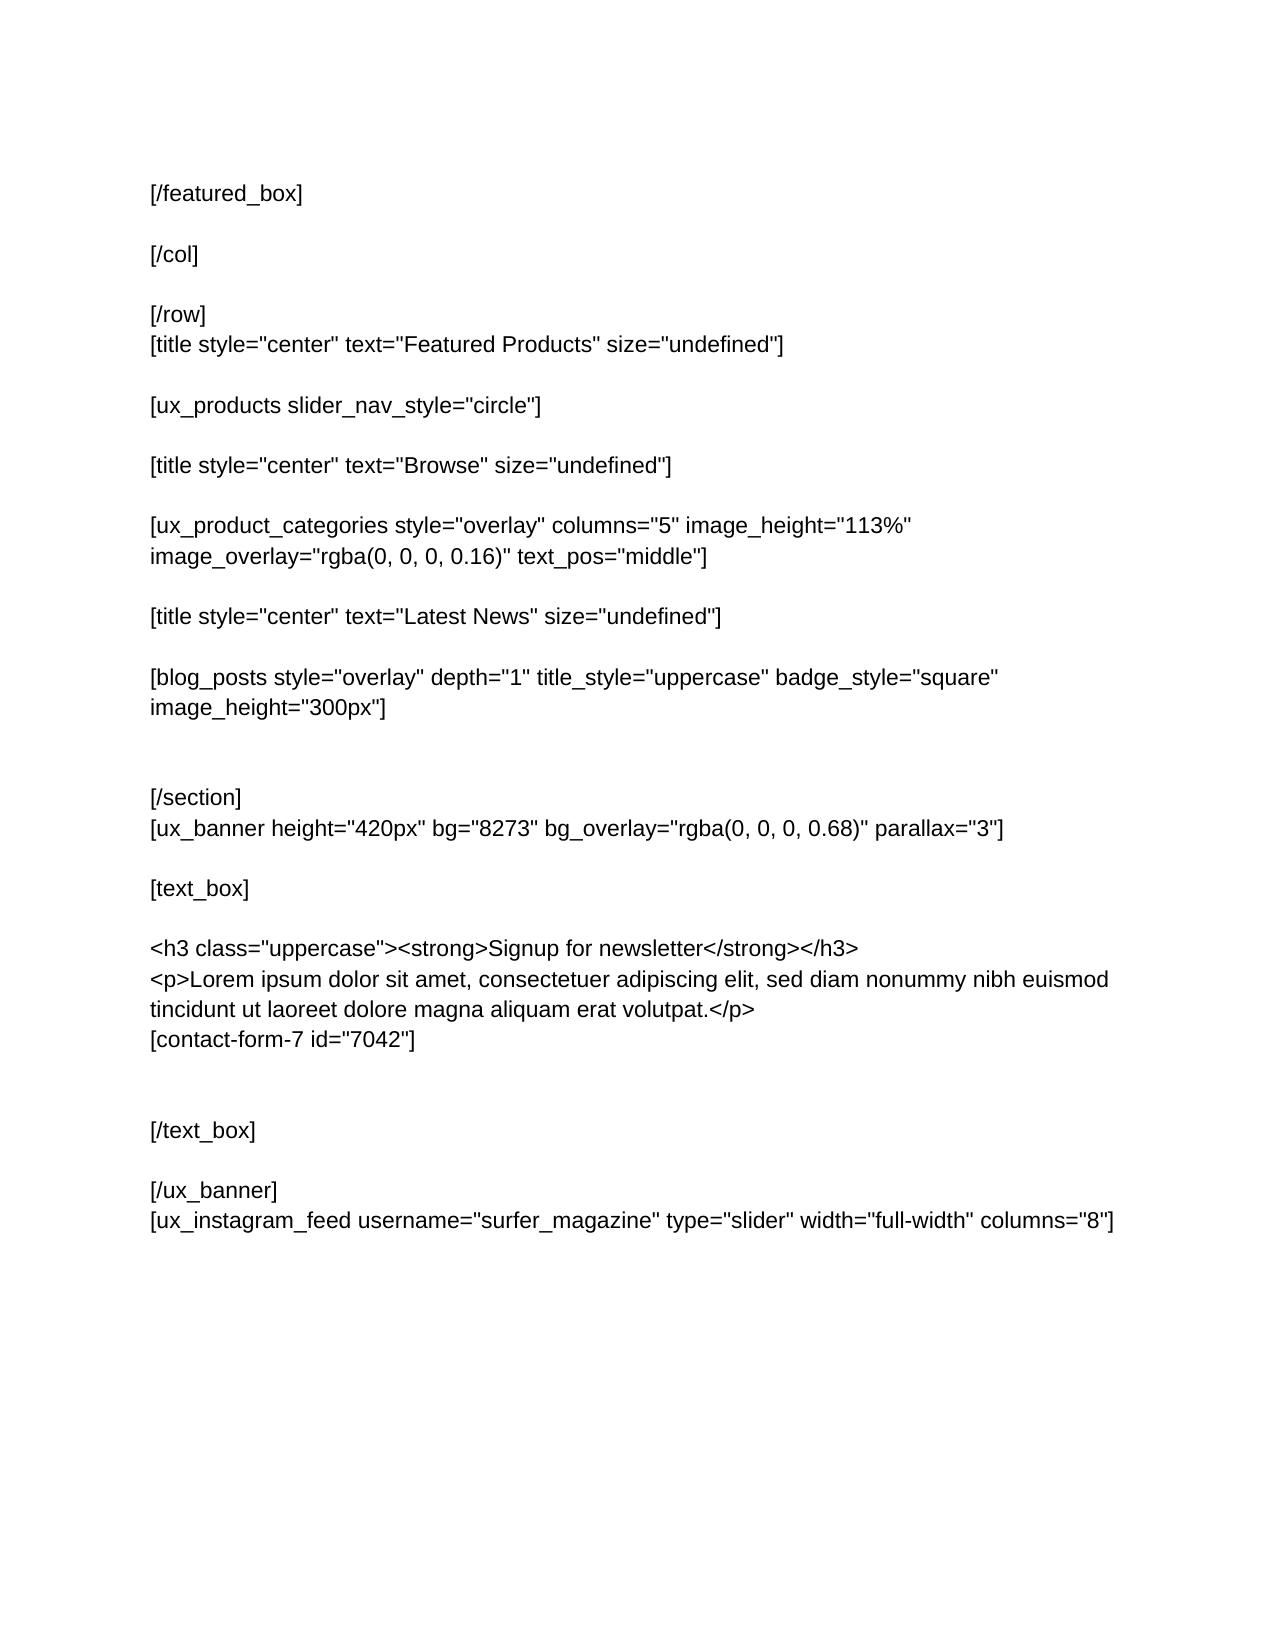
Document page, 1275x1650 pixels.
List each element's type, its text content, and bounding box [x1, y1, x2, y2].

text <p>Lorem ipsum dolor sit amet, consectetuer adipiscing elit, sed diam nonummy nibh euismod tincidunt ut laoreet dolore magna aliquam erat volutpat.</p> [150, 966, 1125, 1022]
text [contact-form-7 id="7042"] [150, 1026, 1125, 1052]
text [/row] [150, 301, 1125, 327]
text [title style="center" text="Latest News" size="undefined"] [150, 603, 1125, 629]
text [/ux_banner] [150, 1177, 1125, 1203]
text [title style="center" text="Browse" size="undefined"] [150, 452, 1125, 478]
text [ux_banner height="420px" bg="8273" bg_overlay="rgba(0, 0, 0, 0.68)" parallax="3"] [150, 814, 1125, 841]
text [text_box] [150, 875, 1125, 901]
text [ux_products slider_nav_style="circle"] [150, 392, 1125, 418]
text [/featured_box] [150, 180, 1125, 207]
text [title style="center" text="Featured Products" size="undefined"] [150, 331, 1125, 358]
text <h3 class="uppercase"><strong>Signup for newsletter</strong></h3> [150, 935, 1125, 962]
text [/text_box] [150, 1117, 1125, 1143]
text [blog_posts style="overlay" depth="1" title_style="uppercase" badge_style="square" image_height="300px"] [150, 663, 1125, 720]
text [ux_instagram_feed username="surfer_magazine" type="slider" width="full-width" columns="8"] [150, 1207, 1125, 1234]
text [/col] [150, 241, 1125, 267]
text [ux_product_categories style="overlay" columns="5" image_height="113%" image_overlay="rgba(0, 0, 0, 0.16)" text_pos="middle"] [150, 512, 1125, 569]
text [/section] [150, 784, 1125, 811]
